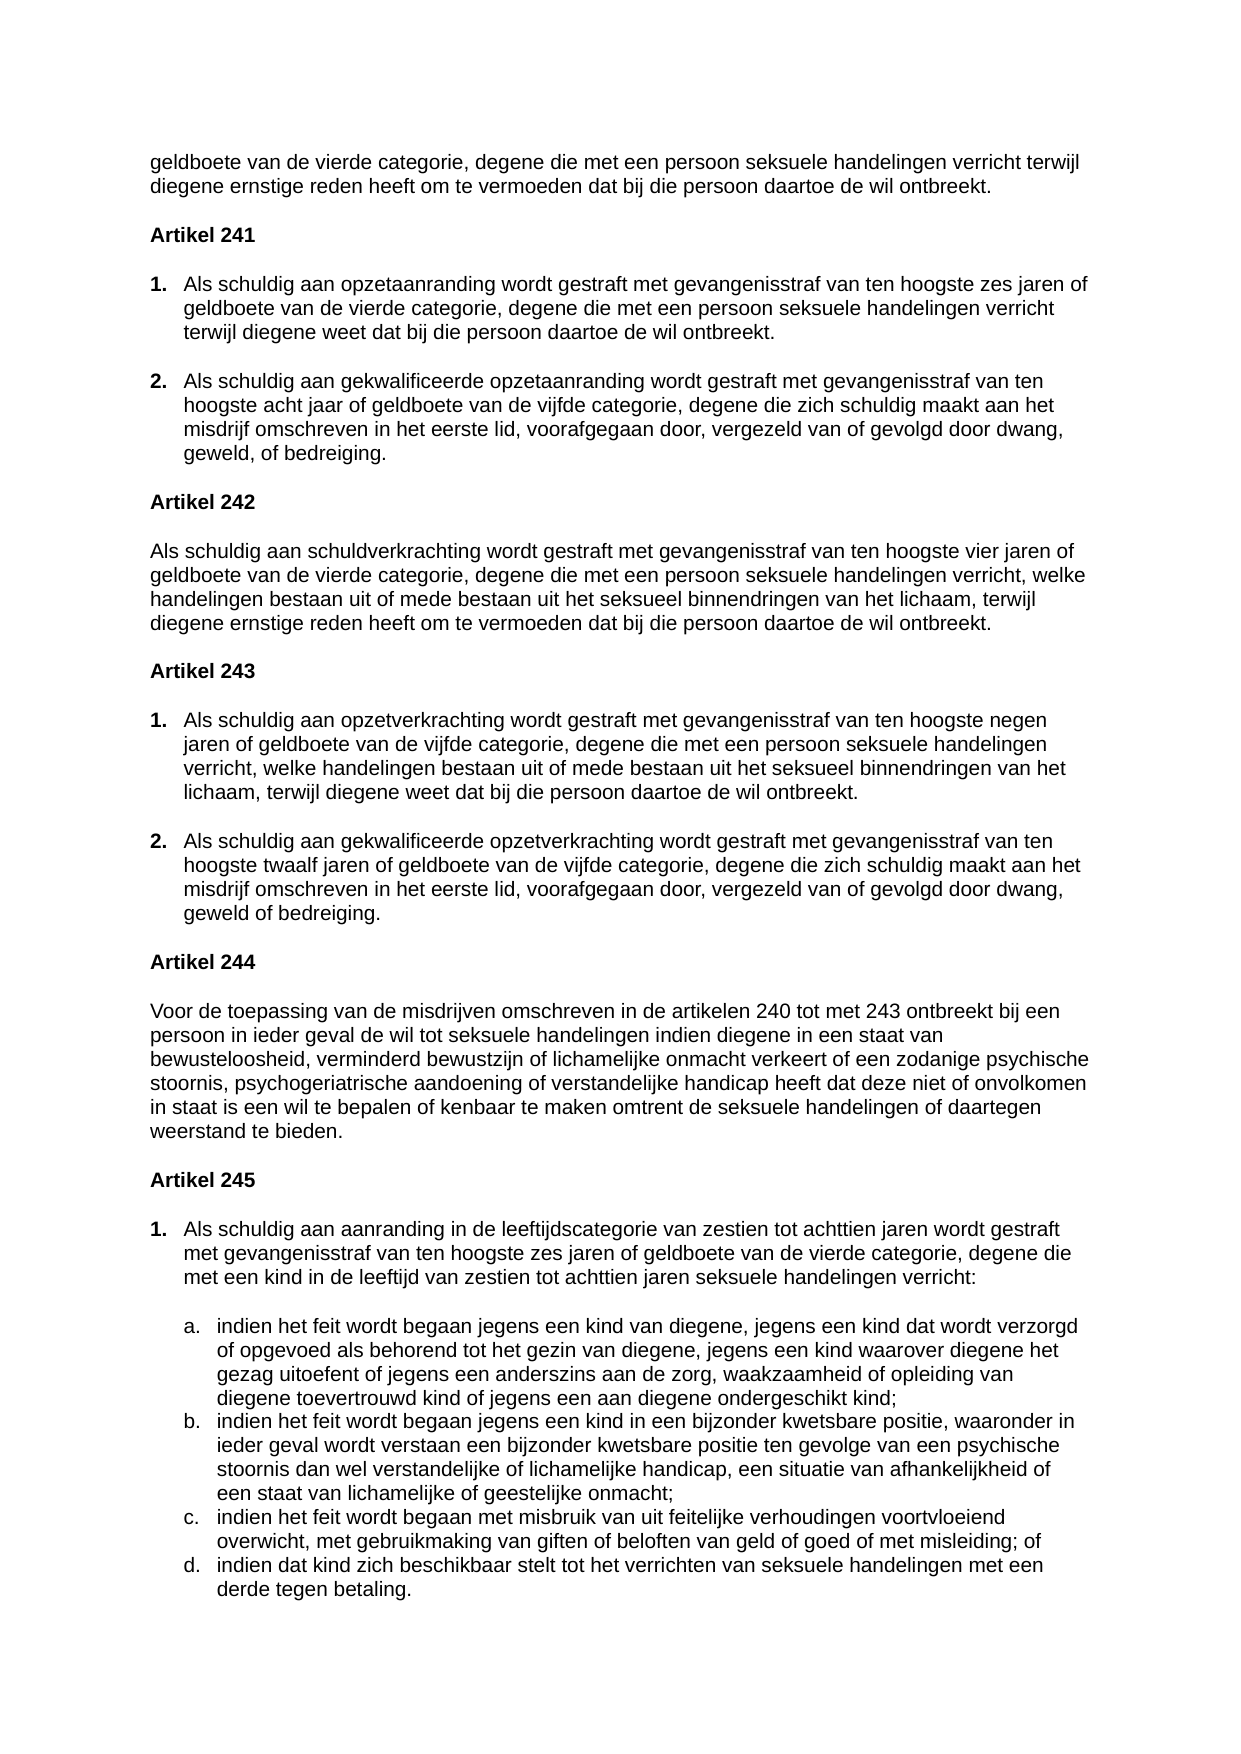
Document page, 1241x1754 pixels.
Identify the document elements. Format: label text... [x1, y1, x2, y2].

text c. indien het feit wordt begaan met misbruik van uit feitelijke verhoudingen voortvloeiend overwicht, met gebruikmaking van giften of beloften van geld of goed of met misleiding; of [183, 1505, 1090, 1553]
text Artikel 244 [150, 950, 1090, 974]
text Als schuldig aan schuldverkrachting wordt gestraft met gevangenisstraf van ten hoogste vier jaren of geldboete van de vierde categorie, degene die met een persoon seksuele handelingen verricht, welke handelingen bestaan uit of mede bestaan uit het seksueel binnendringen van het lichaam, terwijl diegene ernstige reden heeft om te vermoeden dat bij die persoon daartoe de wil ontbreekt. [150, 538, 1090, 634]
text b. indien het feit wordt begaan jegens een kind in een bijzonder kwetsbare positie, waaronder in ieder geval wordt verstaan een bijzonder kwetsbare positie ten gevolge van een psychische stoornis dan wel verstandelijke of lichamelijke handicap, een situatie van afhankelijkheid of een staat van lichamelijke of geestelijke onmacht; [183, 1409, 1090, 1505]
text 1. Als schuldig aan aanranding in de leeftijdscategorie van zestien tot achttien jaren wordt gestraft met gevangenisstraf van ten hoogste zes jaren of geldboete van de vierde categorie, degene die met een kind in de leeftijd van zestien tot achttien jaren seksuele handelingen verricht: [150, 1217, 1090, 1288]
text Voor de toepassing van de misdrijven omschreven in de artikelen 240 tot met 243 ontbreekt bij een persoon in ieder geval de wil tot seksuele handelingen indien diegene in een staat van bewusteloosheid, verminderd bewustzijn of lichamelijke onmacht verkeert of een zodanige psychische stoornis, psychogeriatrische aandoening of verstandelijke handicap heeft dat deze niet of onvolkomen in staat is een wil te bepalen of kenbaar te maken omtrent de seksuele handelingen of daartegen weerstand te bieden. [150, 999, 1090, 1143]
text Artikel 245 [150, 1168, 1090, 1192]
text a. indien het feit wordt begaan jegens een kind van diegene, jegens een kind dat wordt verzorgd of opgevoed als behorend tot het gezin van diegene, jegens een kind waarover diegene het gezag uitoefent of jegens een anderszins aan de zorg, waakzaamheid of opleiding van diegene toevertrouwd kind of jegens een aan diegene ondergeschikt kind; [183, 1313, 1090, 1409]
text d. indien dat kind zich beschikbaar stelt tot het verrichten van seksuele handelingen met een derde tegen betaling. [183, 1553, 1090, 1601]
text Artikel 241 [150, 223, 1090, 247]
text Artikel 243 [150, 659, 1090, 683]
text 2. Als schuldig aan gekwalificeerde opzetaanranding wordt gestraft met gevangenisstraf van ten hoogste acht jaar of geldboete van de vijfde categorie, degene die zich schuldig maakt aan het misdrijf omschreven in het eerste lid, voorafgegaan door, vergezeld van of gevolgd door dwang, geweld, of bedreiging. [150, 369, 1090, 464]
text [150, 150, 1090, 198]
text 1. Als schuldig aan opzetverkrachting wordt gestraft met gevangenisstraf van ten hoogste negen jaren of geldboete van de vijfde categorie, degene die met een persoon seksuele handelingen verricht, welke handelingen bestaan uit of mede bestaan uit het seksueel binnendringen van het lichaam, terwijl diegene weet dat bij die persoon daartoe de wil ontbreekt. [150, 708, 1090, 804]
text Artikel 242 [150, 489, 1090, 513]
text 1. Als schuldig aan opzetaanranding wordt gestraft met gevangenisstraf van ten hoogste zes jaren of geldboete van de vierde categorie, degene die met een persoon seksuele handelingen verricht terwijl diegene weet dat bij die persoon daartoe de wil ontbreekt. [150, 272, 1090, 344]
text 2. Als schuldig aan gekwalificeerde opzetverkrachting wordt gestraft met gevangenisstraf van ten hoogste twaalf jaren of geldboete van de vijfde categorie, degene die zich schuldig maakt aan het misdrijf omschreven in het eerste lid, voorafgegaan door, vergezeld van of gevolgd door dwang, geweld of bedreiging. [150, 829, 1090, 925]
